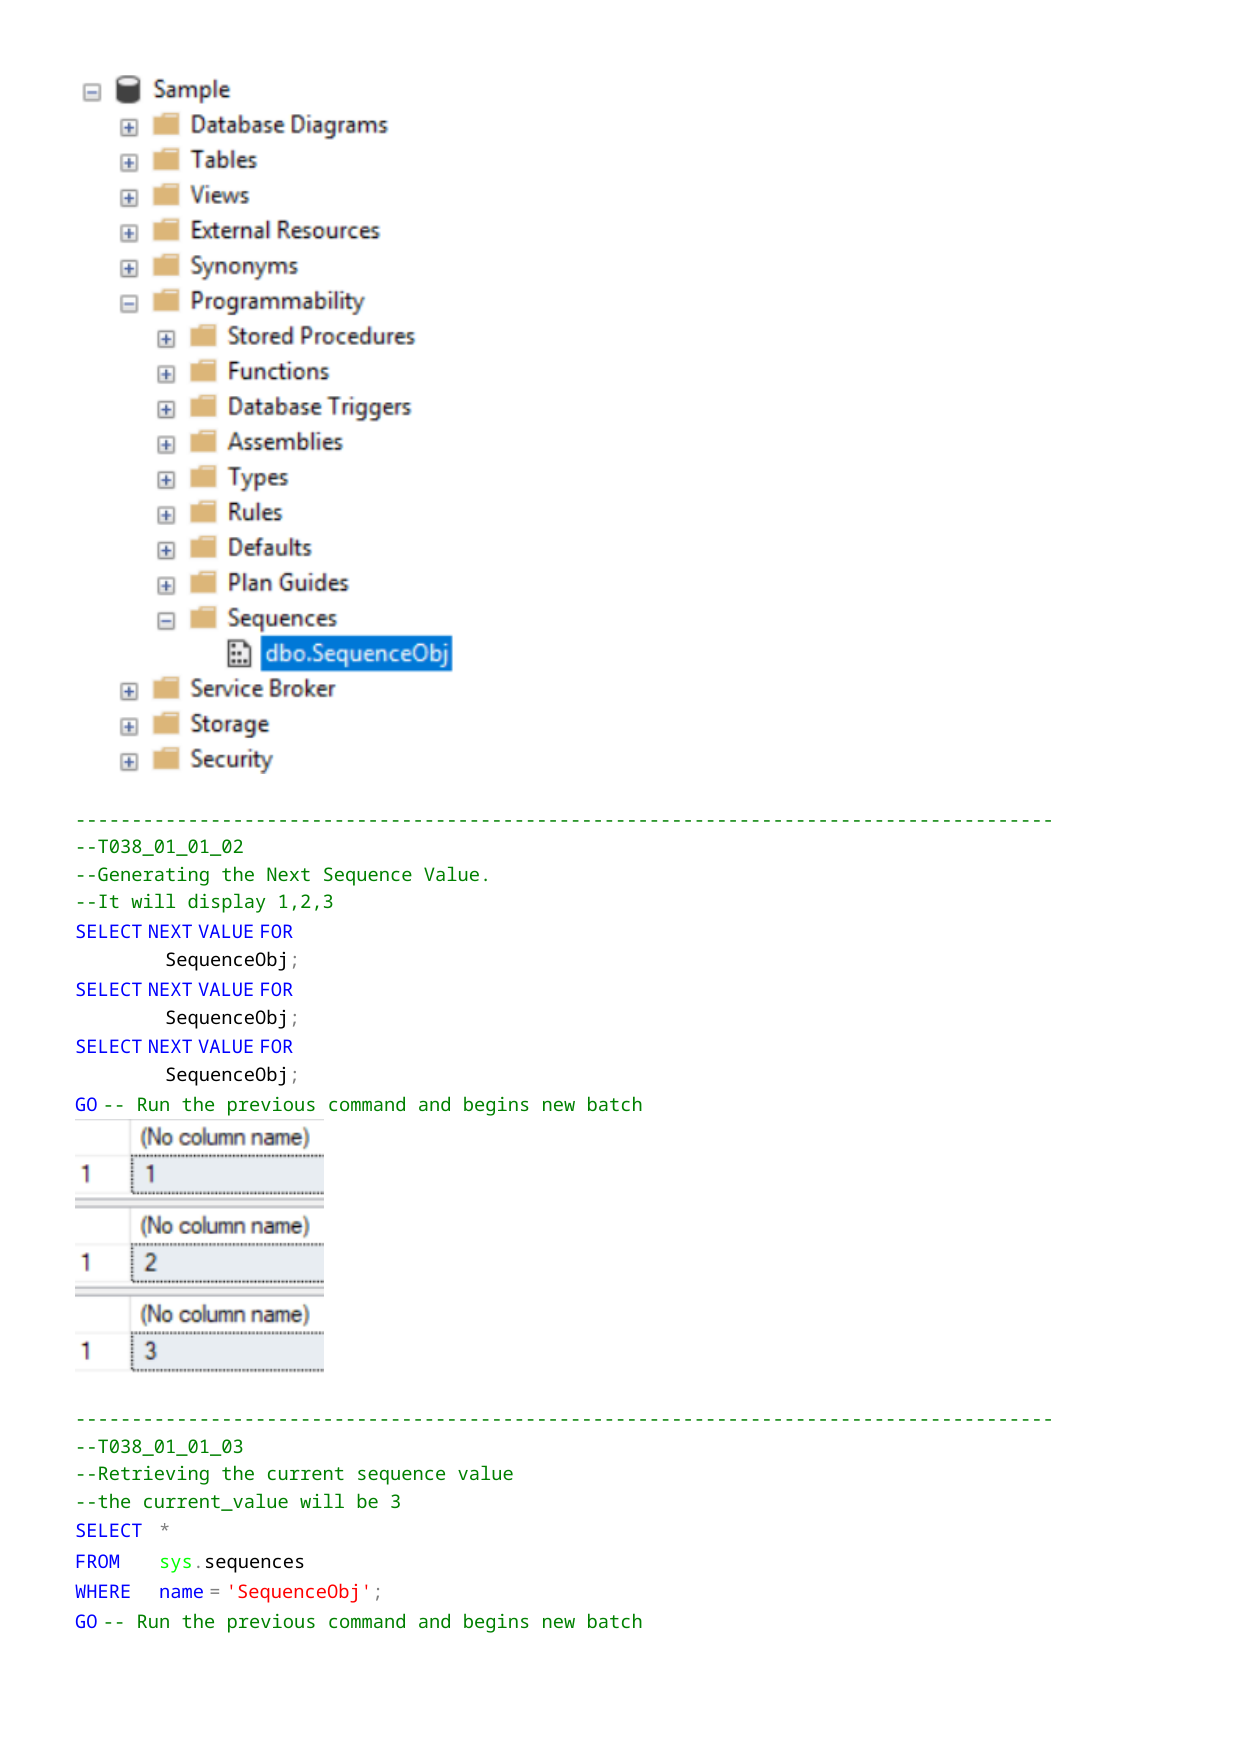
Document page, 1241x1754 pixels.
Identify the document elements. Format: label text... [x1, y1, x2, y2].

text --------------------------------------------------------------------------------------- [75, 1406, 1165, 1431]
picture [75, 1119, 324, 1374]
text SELECT NEXT VALUE FOR [75, 1032, 1165, 1059]
text --It will display 1,2,3 [75, 889, 1165, 914]
text SELECT NEXT VALUE FOR [75, 916, 1165, 944]
text FROM sys.sequences [75, 1546, 1165, 1574]
text SequenceObj; [75, 1062, 1165, 1087]
text SequenceObj; [75, 946, 1165, 972]
text --T038_01_01_03 [75, 1433, 1165, 1459]
text GO -- Run the previous command and begins new batch [75, 1089, 1165, 1117]
picture [75, 75, 459, 774]
text --------------------------------------------------------------------------------------- [75, 806, 1165, 832]
text SELECT NEXT VALUE FOR [75, 974, 1165, 1002]
text SELECT * [75, 1516, 1165, 1544]
text --Generating the Next Sequence Value. [75, 861, 1165, 887]
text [75, 1606, 1165, 1634]
text WHERE name = 'SequenceObj'; [75, 1576, 1165, 1604]
text SequenceObj; [75, 1004, 1165, 1029]
text --Retrieving the current sequence value [75, 1461, 1165, 1486]
text --the current_value will be 3 [75, 1488, 1165, 1514]
text --T038_01_01_02 [75, 834, 1165, 859]
